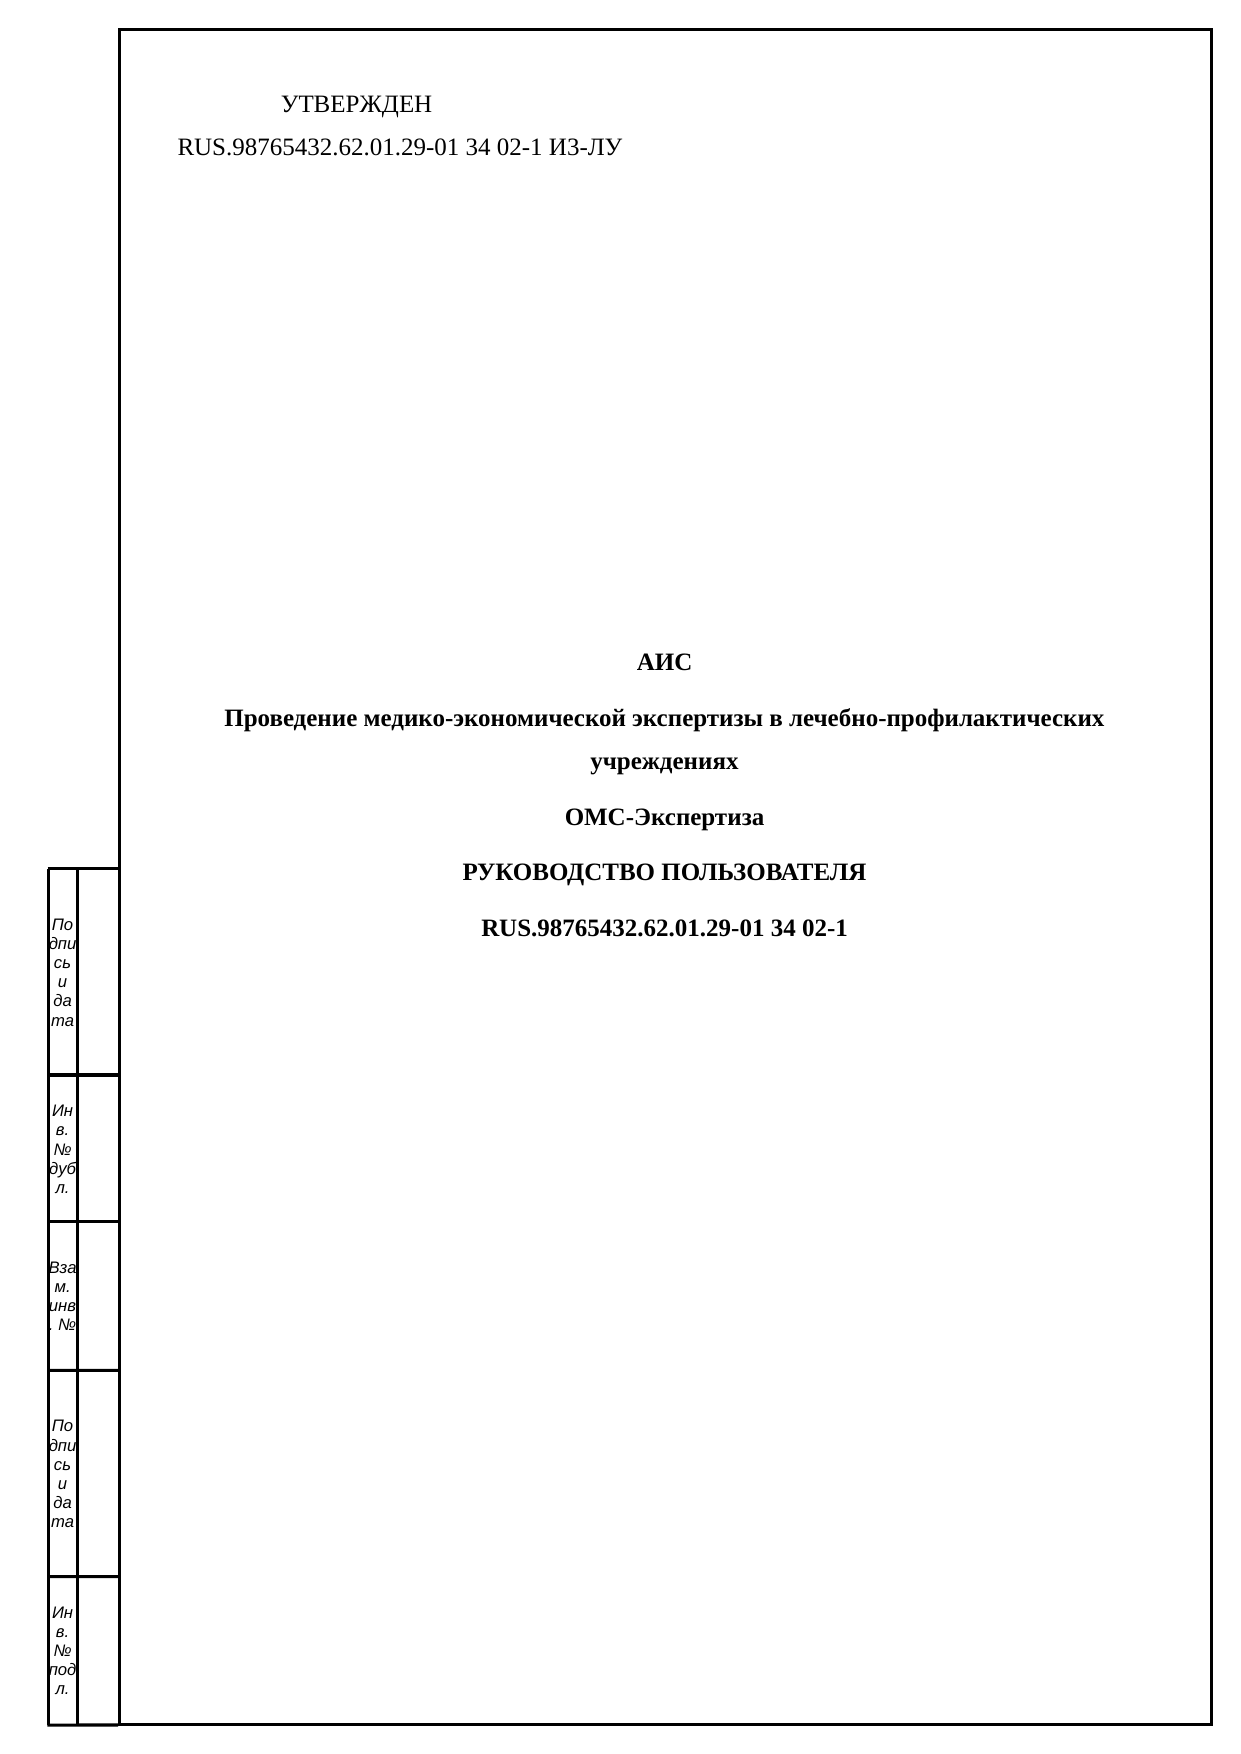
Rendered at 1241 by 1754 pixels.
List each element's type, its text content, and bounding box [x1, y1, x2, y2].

text УТВЕРЖДЕН [177, 89, 1152, 117]
text RUS.98765432.62.01.29-01 34 02-1 [177, 913, 1152, 942]
text РУКОВОДСТВО ПОЛЬЗОВАТЕЛЯ [177, 857, 1152, 886]
text АИС [177, 647, 1152, 676]
text Проведение медико-экономической экспертизы в лечебно-профилактических учреждениях [177, 703, 1152, 775]
text RUS.98765432.62.01.29-01 34 02-1 И3-ЛУ [177, 132, 1152, 161]
text ОМС-Экспертиза [177, 802, 1152, 831]
